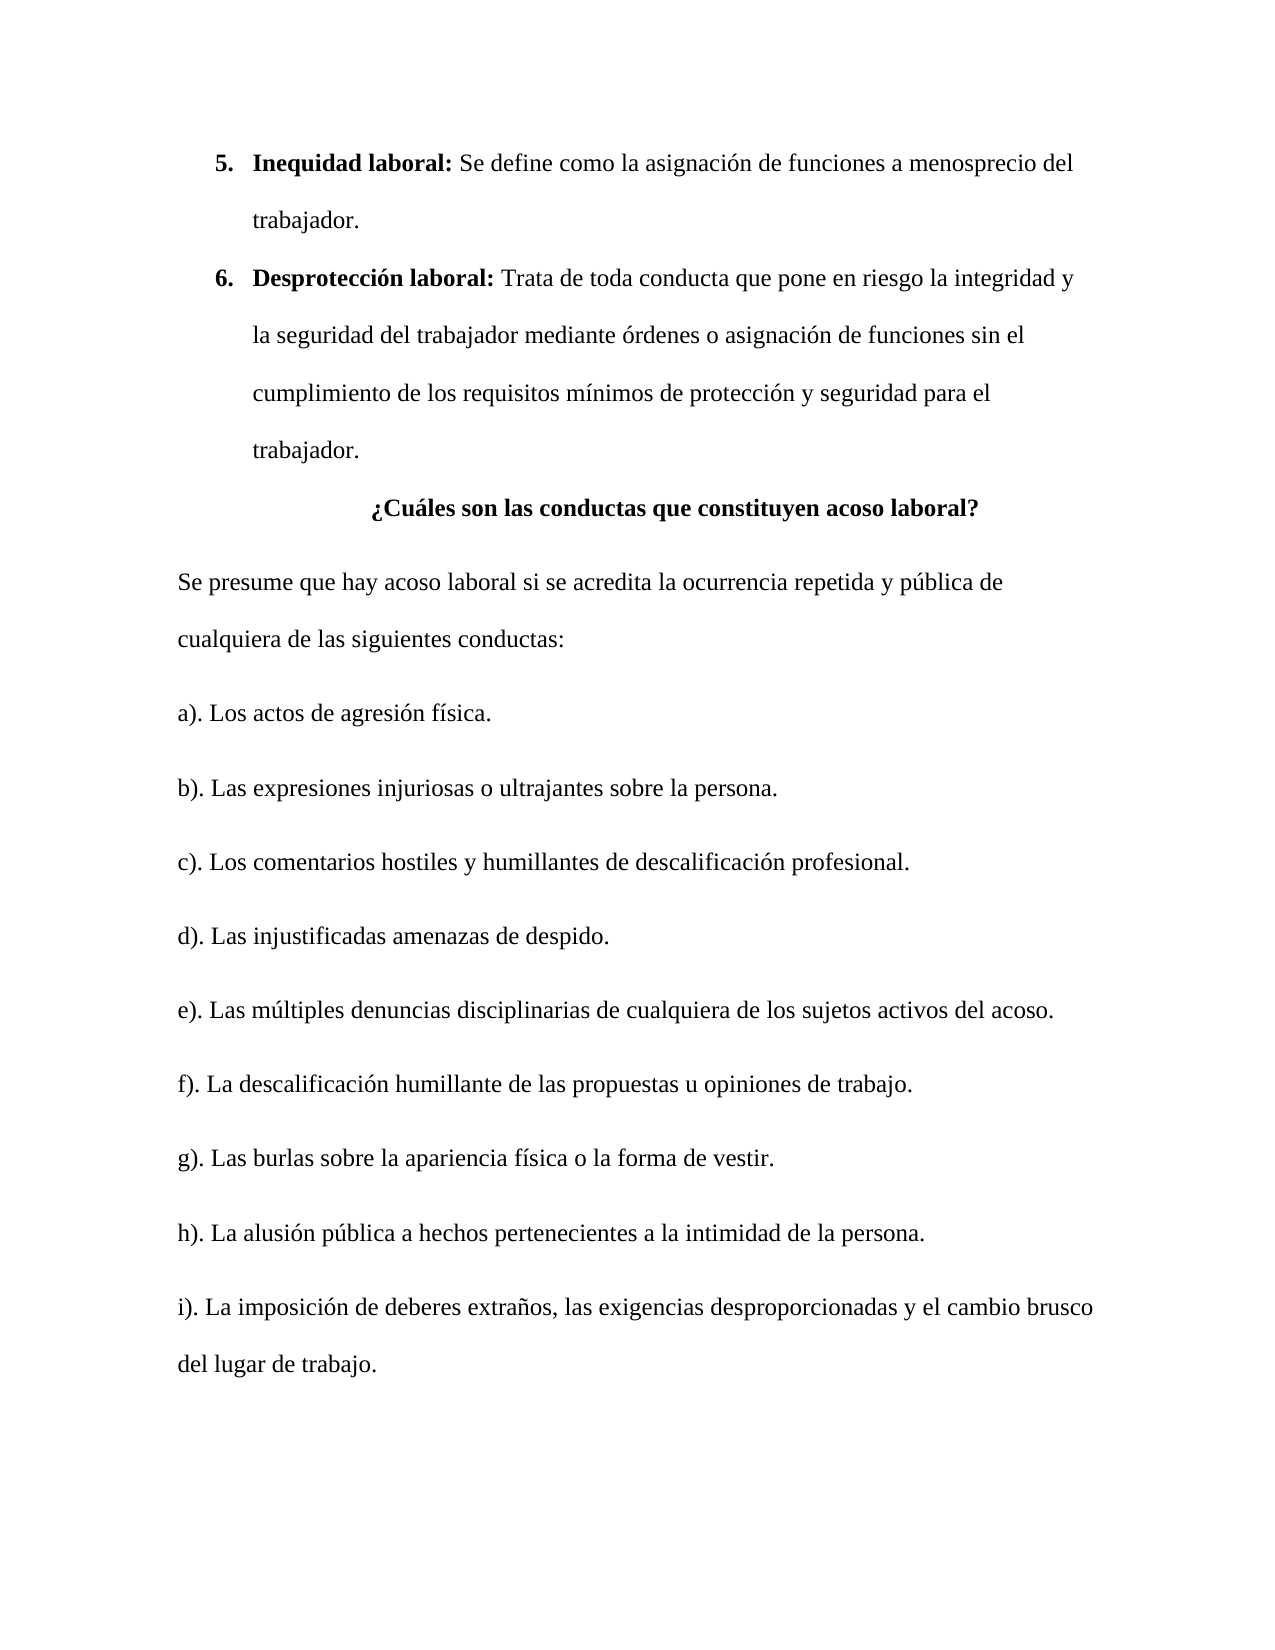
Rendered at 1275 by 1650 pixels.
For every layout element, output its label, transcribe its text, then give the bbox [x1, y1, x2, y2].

text d). Las injustificadas amenazas de despido. [177, 921, 1098, 950]
text g). Las burlas sobre la apariencia física o la forma de vestir. [177, 1143, 1098, 1172]
list ¿Cuáles son las conductas que constituyen acoso laboral? [252, 493, 1098, 521]
text Se presume que hay acoso laboral si se acredita la ocurrencia repetida y pública de cualquiera de las siguientes conductas: [177, 567, 1098, 653]
list Desprotección laboral: Trata de toda conducta que pone en riesgo la integridad y la seguridad del trabajador mediante órdenes o asignación de funciones sin el cumplimiento de los requisitos mínimos de protección y seguridad para el trabajador. [215, 263, 1098, 464]
text i). La imposición de deberes extraños, las exigencias desproporcionadas y el cambio brusco del lugar de trabajo. [177, 1292, 1098, 1378]
text c). Los comentarios hostiles y humillantes de descalificación profesional. [177, 847, 1098, 876]
text a). Los actos de agresión física. [177, 698, 1098, 727]
text e). Las múltiples denuncias disciplinarias de cualquiera de los sujetos activos del acoso. [177, 995, 1098, 1024]
text h). La alusión pública a hechos pertenecientes a la intimidad de la persona. [177, 1218, 1098, 1246]
text b). Las expresiones injuriosas o ultrajantes sobre la persona. [177, 773, 1098, 801]
list Inequidad laboral: Se define como la asignación de funciones a menosprecio del trabajador. [215, 148, 1098, 234]
text f). La descalificación humillante de las propuestas u opiniones de trabajo. [177, 1069, 1098, 1098]
